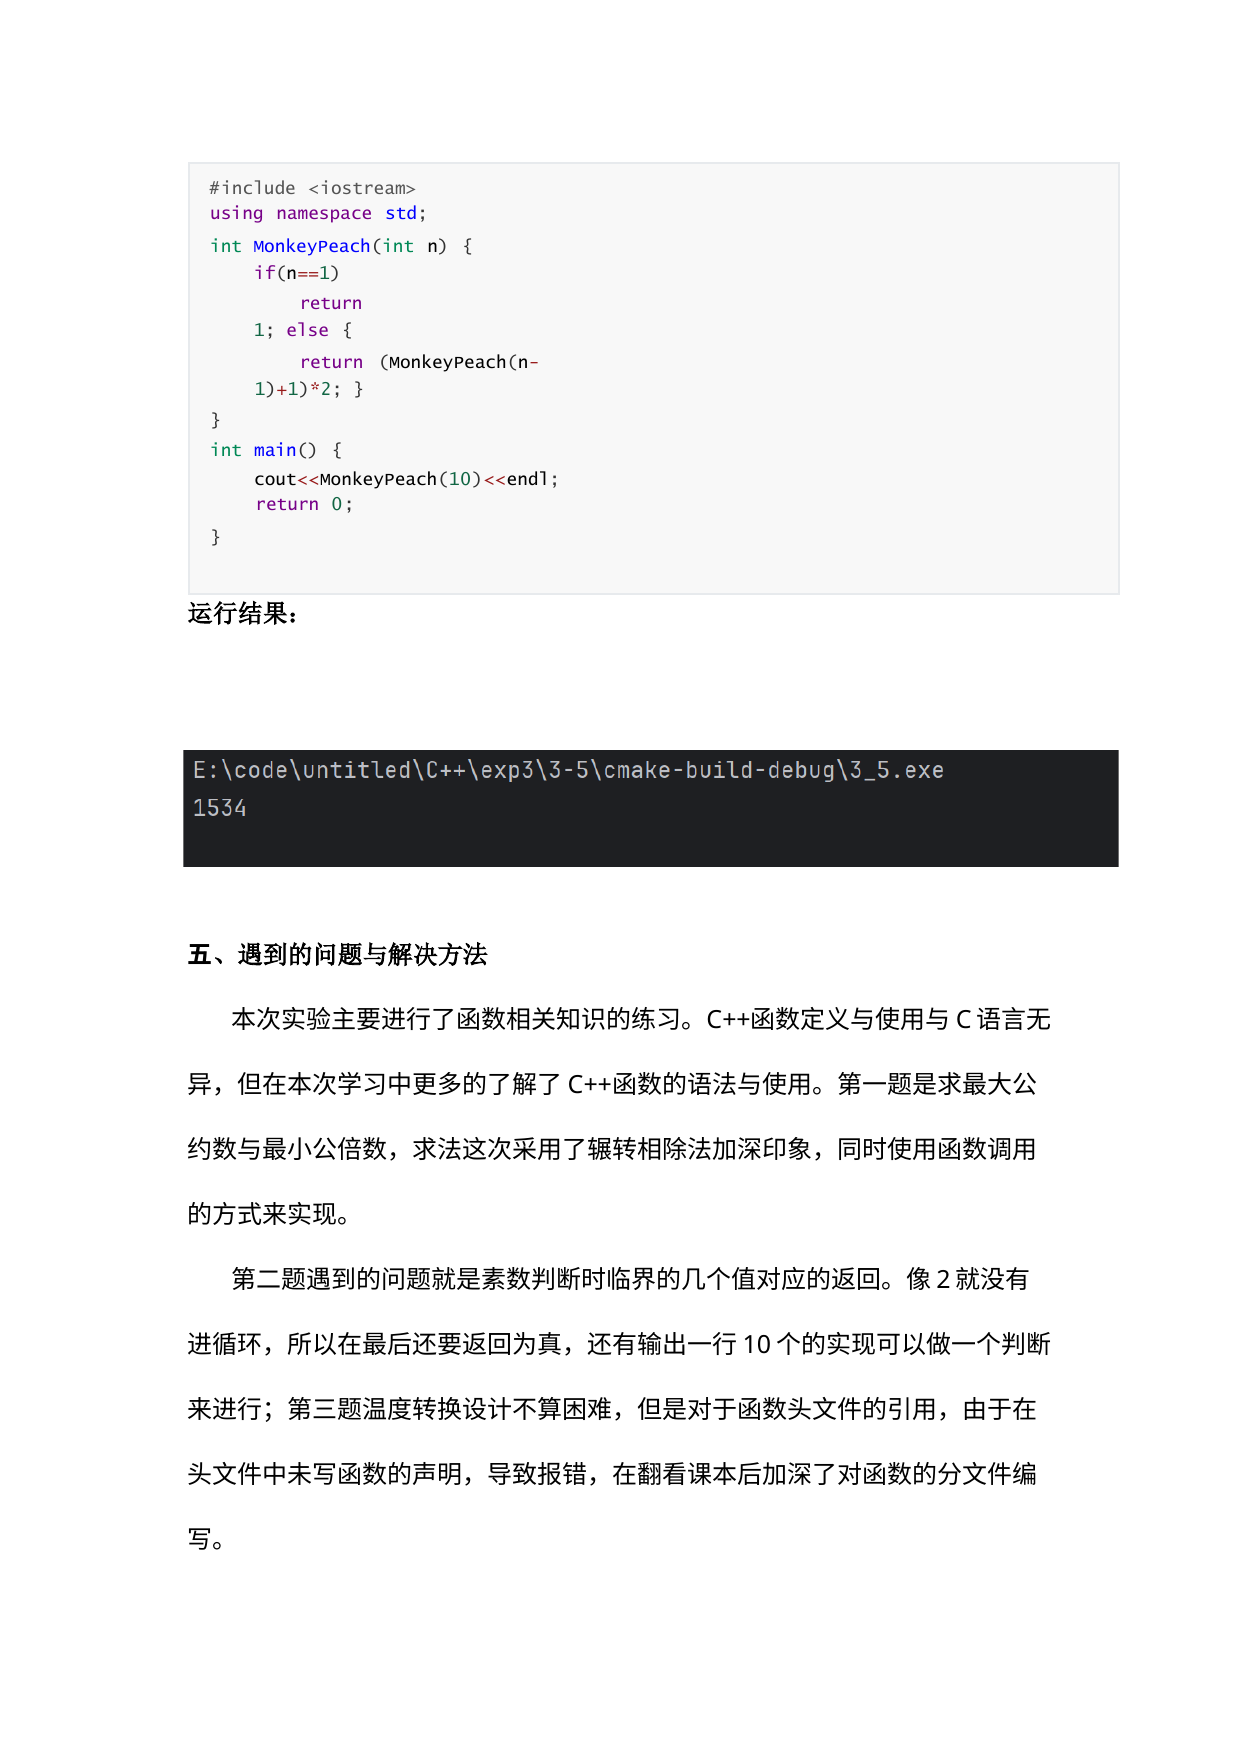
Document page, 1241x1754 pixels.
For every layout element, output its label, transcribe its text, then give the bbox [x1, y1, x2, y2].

text 运行结果： [187, 595, 1053, 627]
text 五、遇到的问题与解决方法 [187, 920, 1053, 985]
text 本次实验主要进行了函数相关知识的练习。C++函数定义与使用与C语言无异，但在本次学习中更多的了解了C++函数的语法与使用。第一题是求最大公约数与最小公倍数，求法这次采用了辗转相除法加深印象，同时使用函数调用的方式来实现。 [187, 985, 1053, 1245]
text 第二题遇到的问题就是素数判断时临界的几个值对应的返回。像2就没有进循环，所以在最后还要返回为真，还有输出一行10个的实现可以做一个判断来进行；第三题温度转换设计不算困难，但是对于函数头文件的引用，由于在头文件中未写函数的声明，导致报错，在翻看课本后加深了对函数的分文件编写。 [187, 1245, 1053, 1570]
table_header #include <iostream> using namespace std; int MonkeyPeach(int n) { if(n==1) return 1; else { return (MonkeyPeach(n-1)+1)*2; } } int main() { cout<<MonkeyPeach(10)<<endl; return 0; } [190, 164, 1118, 593]
picture [183, 750, 1119, 867]
